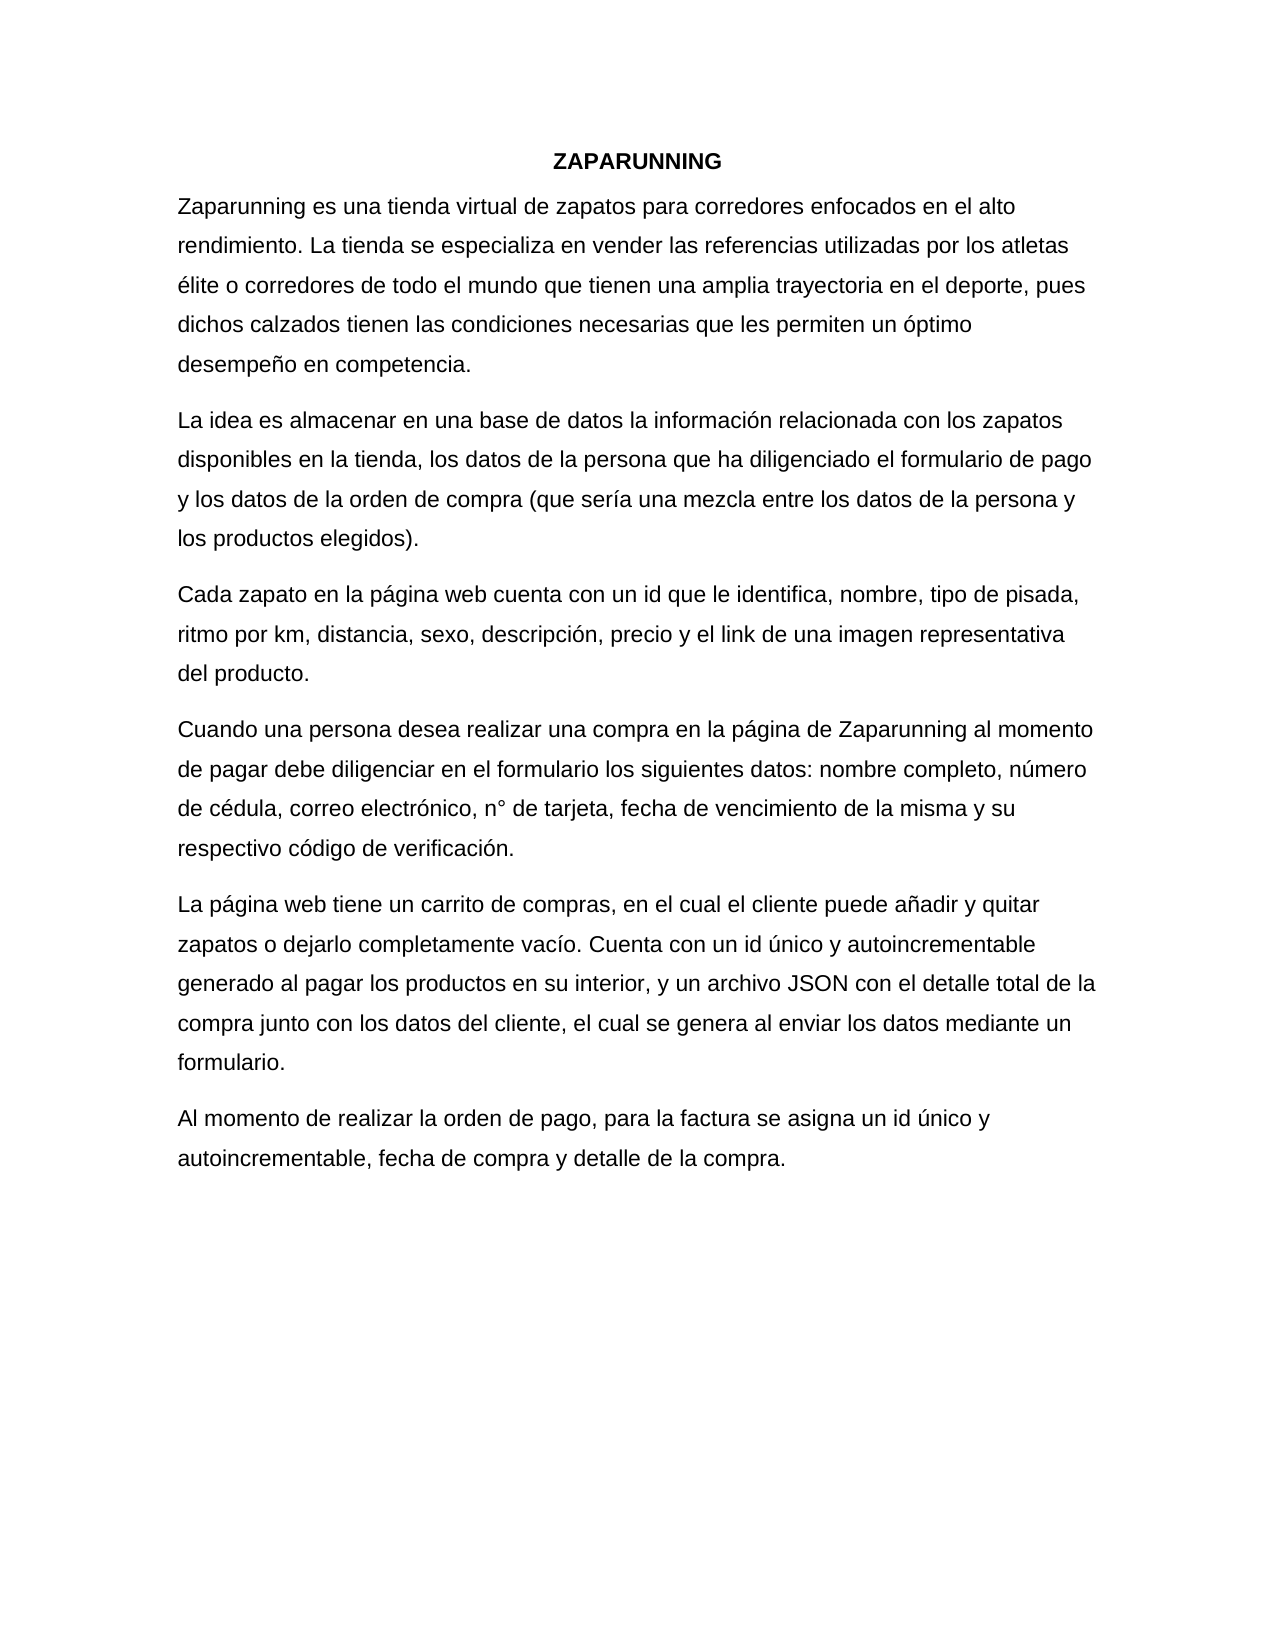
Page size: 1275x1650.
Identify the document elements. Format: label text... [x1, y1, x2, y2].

text Cuando una persona desea realizar una compra en la página de Zaparunning al momento de pagar debe diligenciar en el formulario los siguientes datos: nombre completo, número de cédula, correo electrónico, n° de tarjeta, fecha de vencimiento de la misma y su respectivo código de verificación. [177, 716, 1098, 861]
text La página web tiene un carrito de compras, en el cual el cliente puede añadir y quitar zapatos o dejarlo completamente vacío. Cuenta con un id único y autoincrementable generado al pagar los productos en su interior, y un archivo JSON con el detalle total de la compra junto con los datos del cliente, el cual se genera al enviar los datos mediante un formulario. [177, 891, 1098, 1075]
text Cada zapato en la página web cuenta con un id que le identifica, nombre, tipo de pisada, ritmo por km, distancia, sexo, descripción, precio y el link de una imagen representativa del producto. [177, 581, 1098, 687]
text Zaparunning es una tienda virtual de zapatos para corredores enfocados en el alto rendimiento. La tienda se especializa en vender las referencias utilizadas por los atletas élite o corredores de todo el mundo que tienen una amplia trayectoria en el deporte, pues dichos calzados tienen las condiciones necesarias que les permiten un óptimo desempeño en competencia. [177, 193, 1098, 377]
text Al momento de realizar la orden de pago, para la factura se asigna un id único y autoincrementable, fecha de compra y detalle de la compra. [177, 1105, 1098, 1171]
text ZAPARUNNING [177, 148, 1098, 174]
text La idea es almacenar en una base de datos la información relacionada con los zapatos disponibles en la tienda, los datos de la persona que ha diligenciado el formulario de pago y los datos de la orden de compra (que sería una mezcla entre los datos de la persona y los productos elegidos). [177, 407, 1098, 552]
